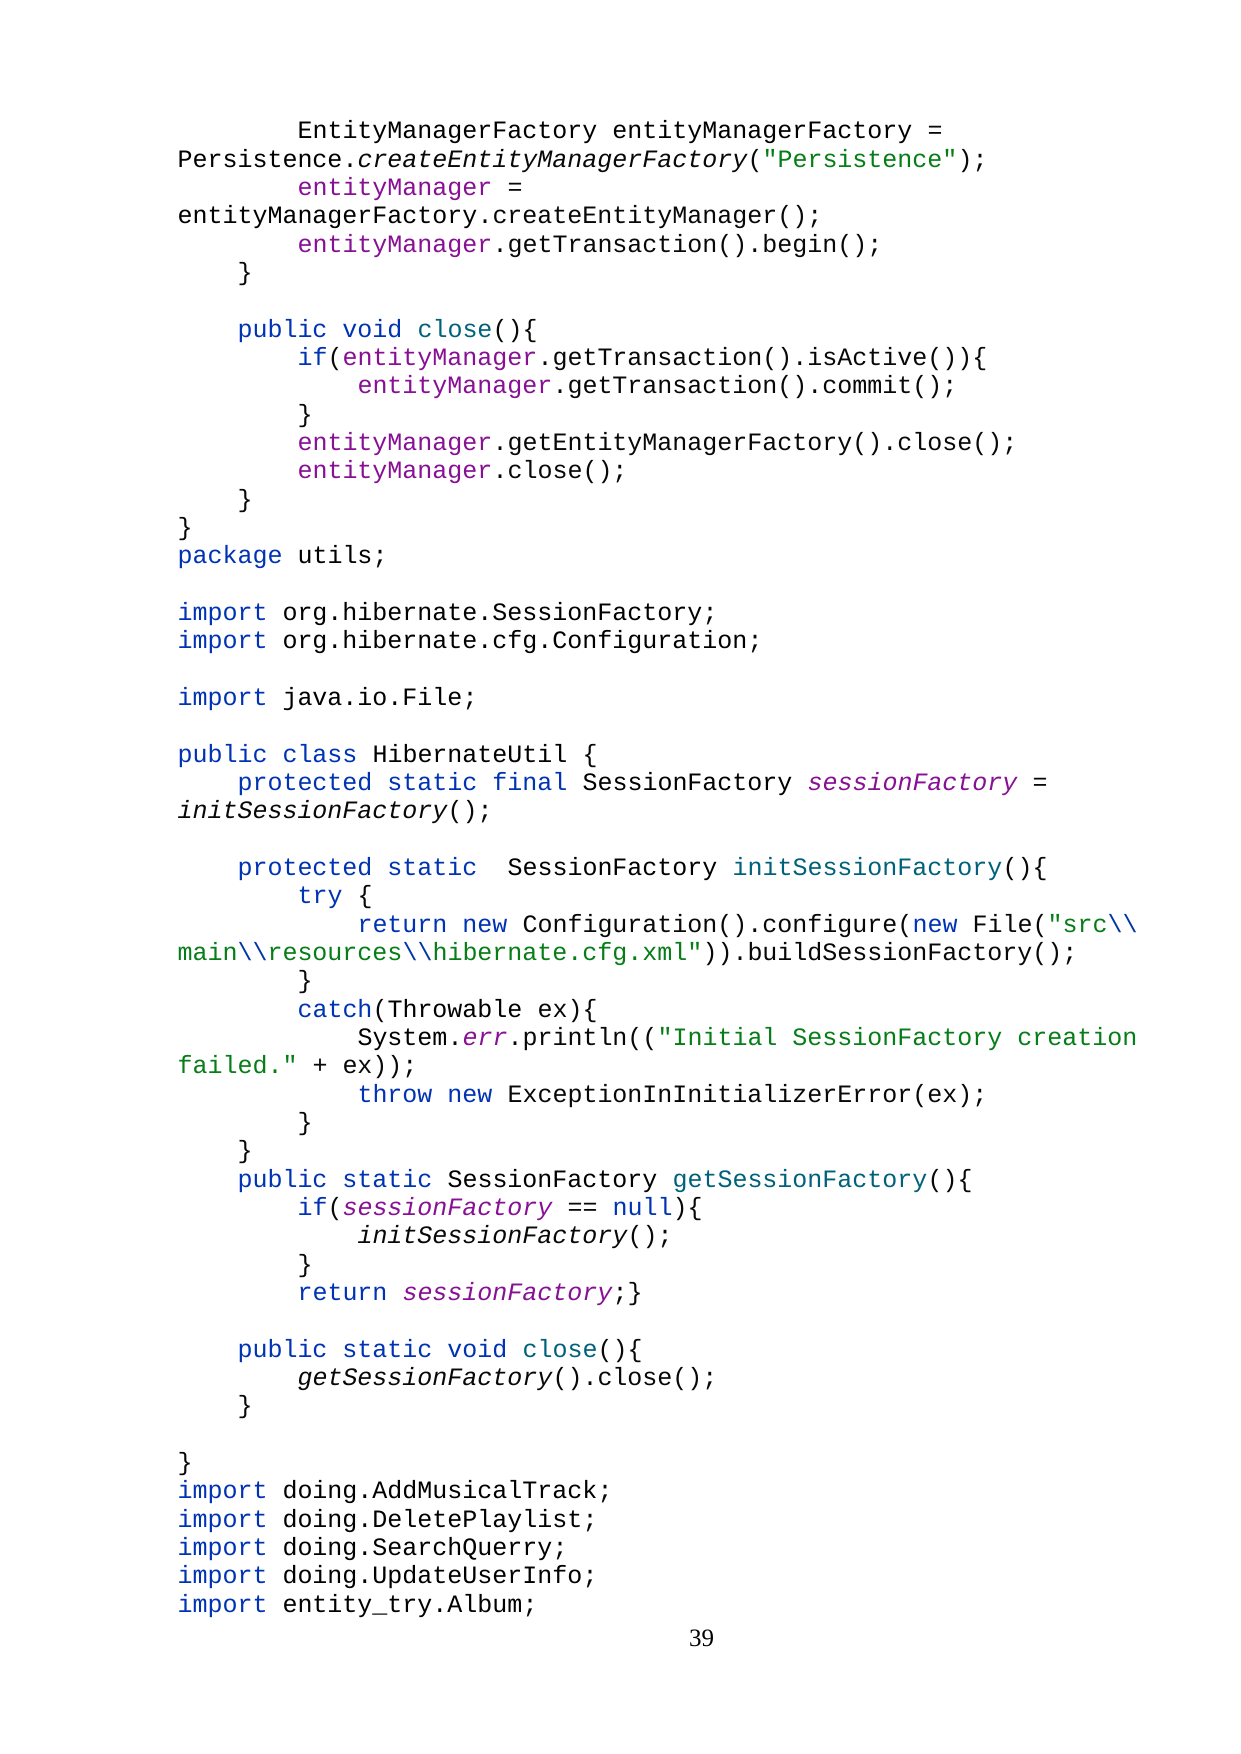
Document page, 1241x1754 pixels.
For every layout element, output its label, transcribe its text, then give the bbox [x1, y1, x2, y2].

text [177, 1478, 1152, 1620]
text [177, 118, 1152, 543]
text package utils; import org.hibernate.SessionFactory; import org.hibernate.cfg.Configuration; import java.io.File; public class HibernateUtil { protected static final SessionFactory sessionFactory = initSessionFactory(); protected static SessionFactory initSessionFactory(){ try { return new Configuration().configure(new File("src\\main\\resources\\hibernate.cfg.xml")).buildSessionFactory(); } catch(Throwable ex){ System.err.println(("Initial SessionFactory creation failed." + ex)); throw new ExceptionInInitializerError(ex); } } public static SessionFactory getSessionFactory(){ if(sessionFactory == null){ initSessionFactory(); } return sessionFactory;} public static void close(){ getSessionFactory().close(); } } [177, 543, 1152, 1478]
